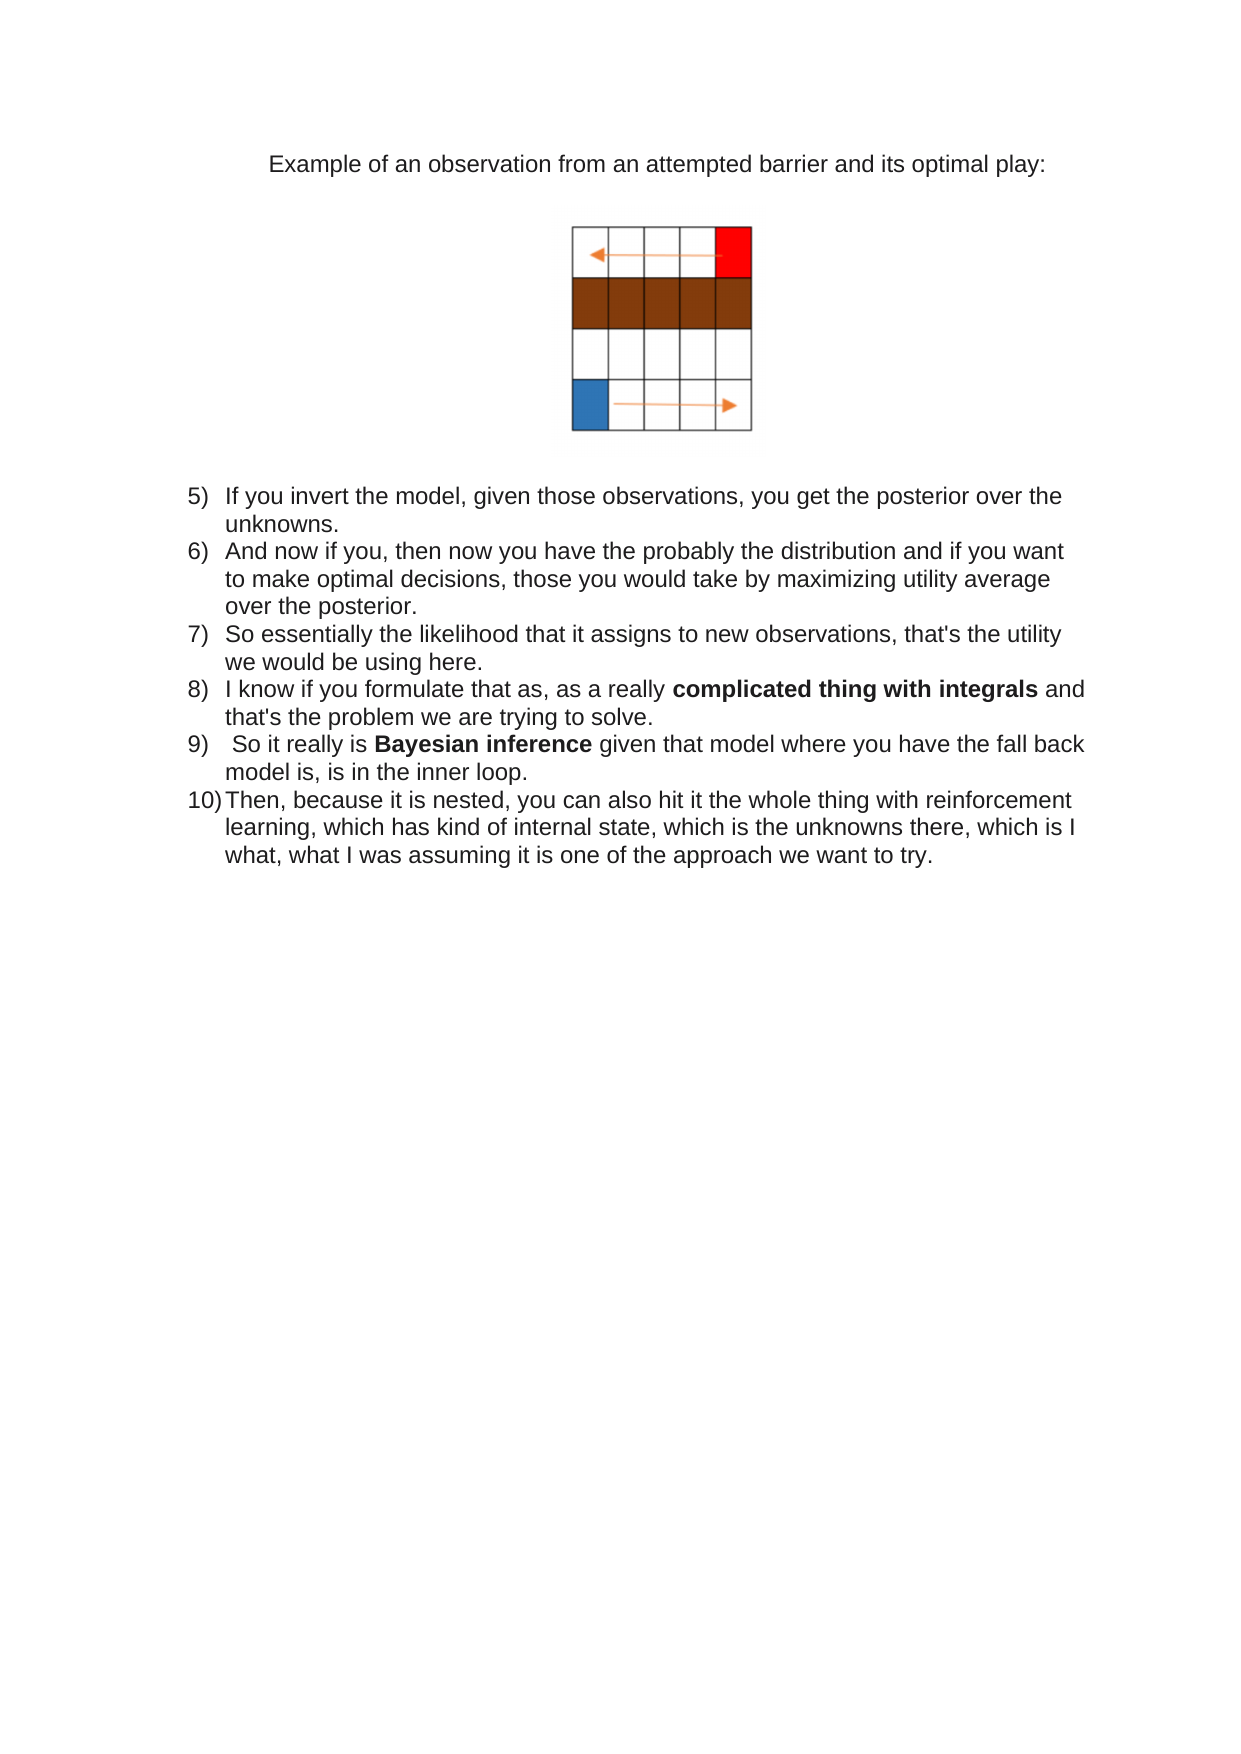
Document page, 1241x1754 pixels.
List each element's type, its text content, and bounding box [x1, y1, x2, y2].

list Then, because it is nested, you can also hit it the whole thing with reinforcement learning, which has kind of internal state, which is the unknowns there, which is I what, what I was assuming it is one of the approach we want to try. [187, 786, 1090, 868]
list So it really is Bayesian inference given that model where you have the fall back model is, is in the inner loop. [187, 730, 1090, 786]
picture [552, 206, 765, 457]
list And now if you, then now you have the probably the distribution and if you want to make optimal decisions, those you would take by maximizing utility average over the posterior. [187, 537, 1090, 620]
list If you invert the model, given those observations, you get the posterior over the unknowns. [187, 482, 1090, 537]
text Example of an observation from an attempted barrier and its optimal play: [225, 150, 1090, 457]
list So essentially the likelihood that it assigns to new observations, that's the utility we would be using here. [187, 620, 1090, 675]
list I know if you formulate that as, as a really complicated thing with integrals and that's the problem we are trying to solve. [187, 675, 1090, 730]
